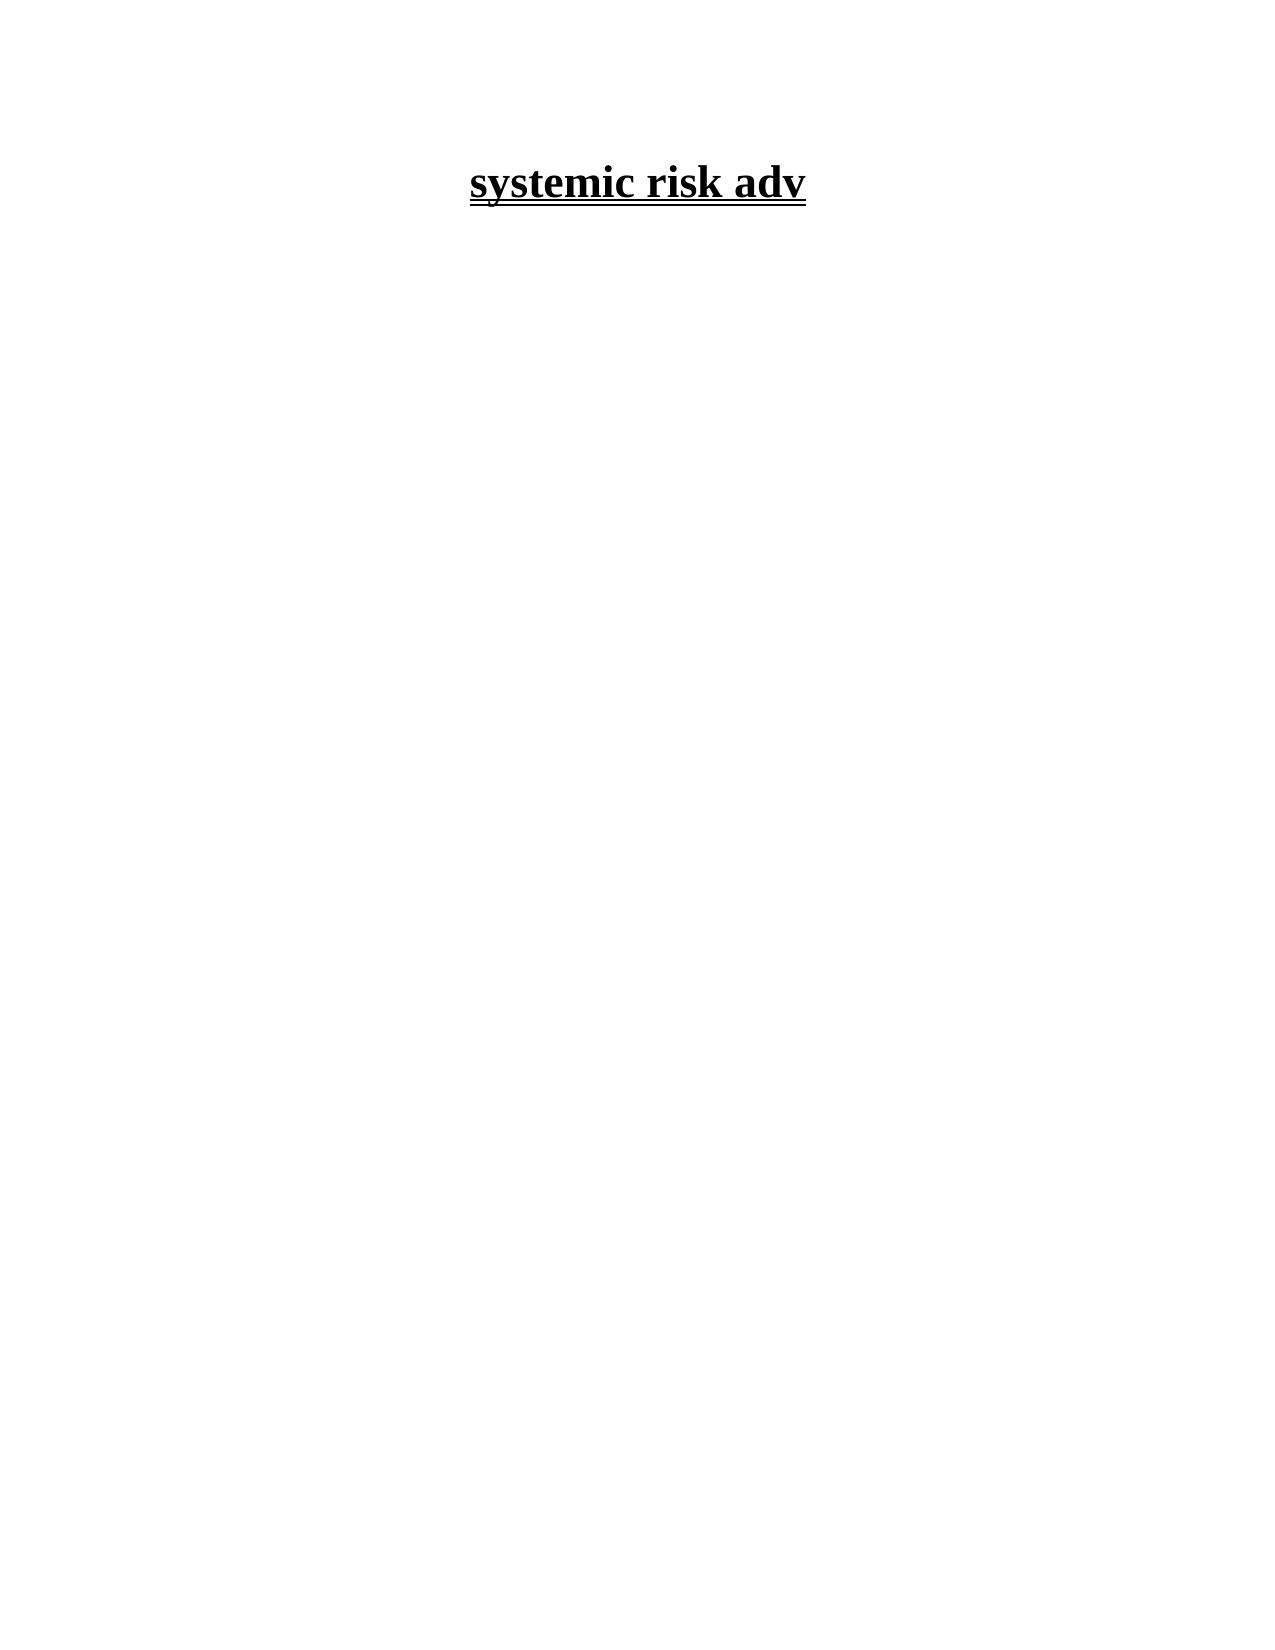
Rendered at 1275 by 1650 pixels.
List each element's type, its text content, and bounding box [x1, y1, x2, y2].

subtitle systemic risk adv [187, 154, 1087, 207]
